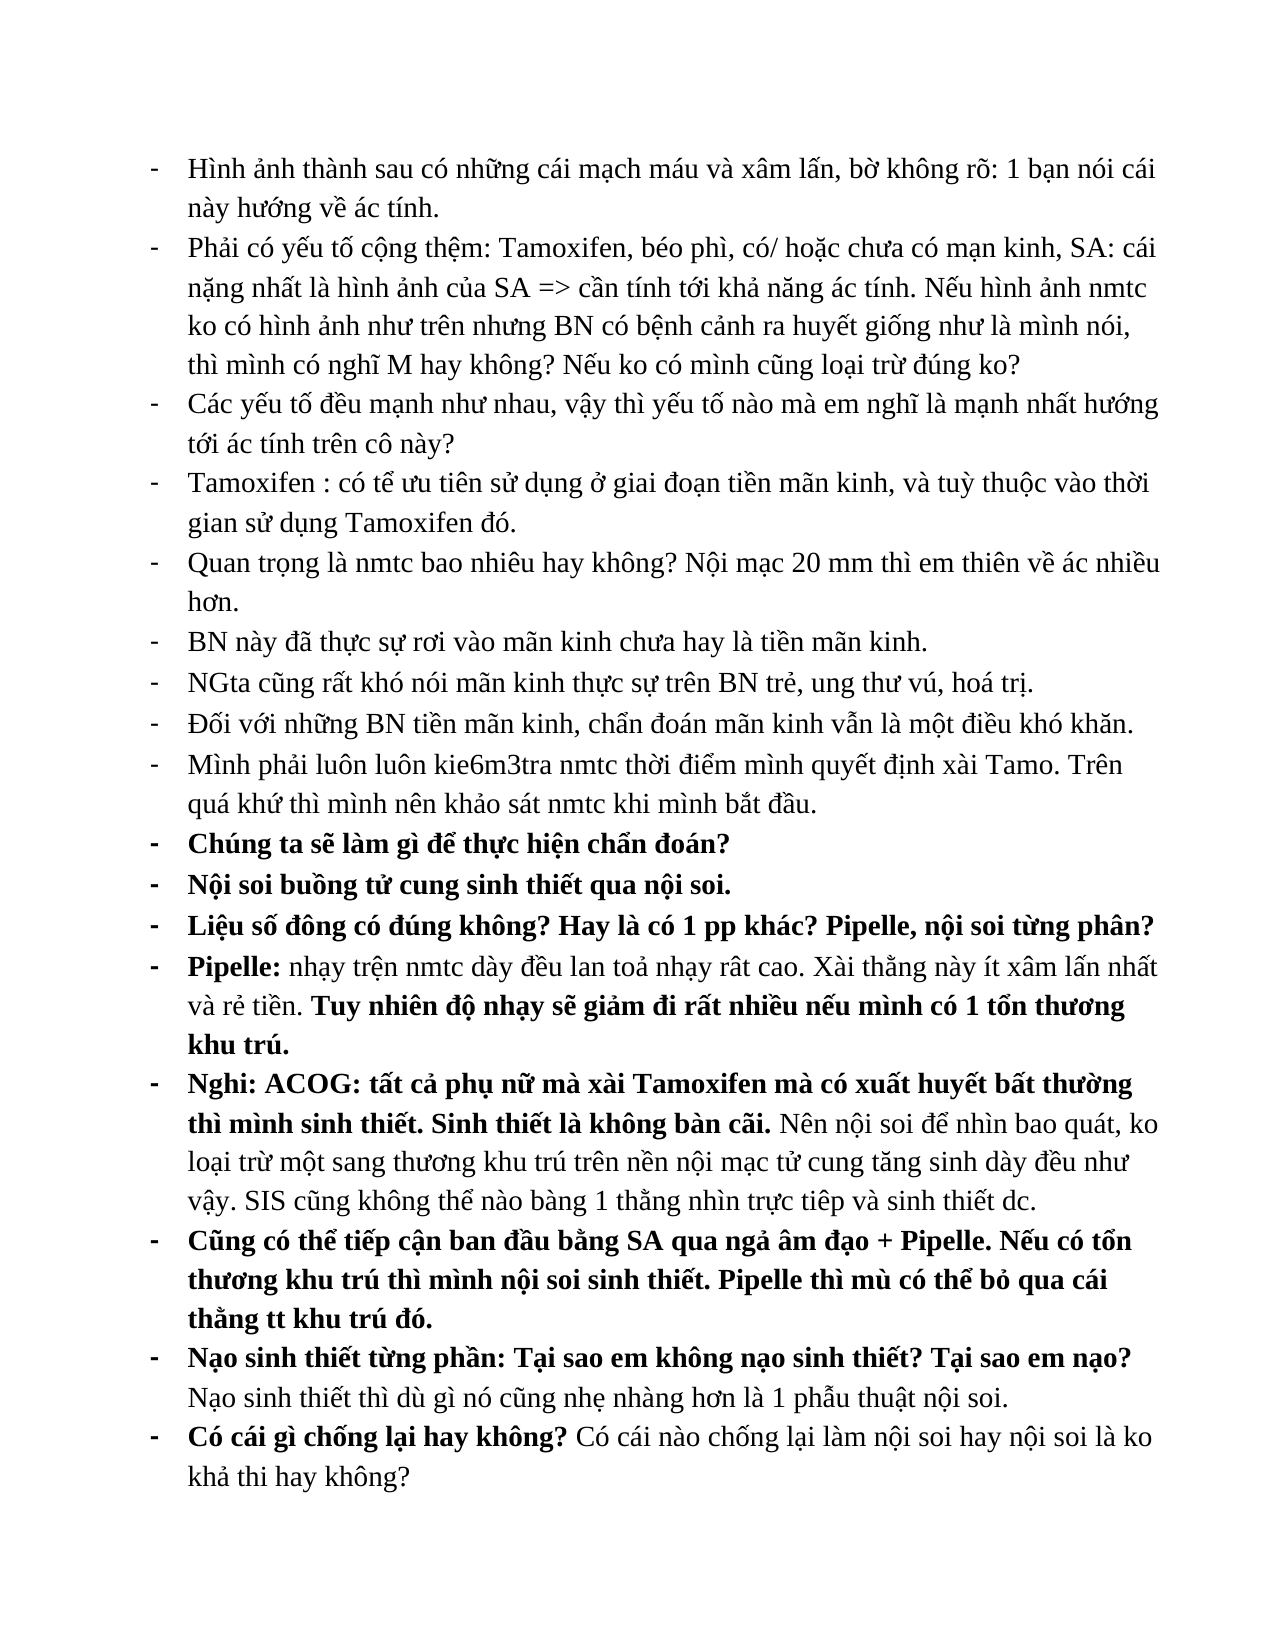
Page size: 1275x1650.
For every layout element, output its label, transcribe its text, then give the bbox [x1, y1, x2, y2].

list BN này đã thực sự rơi vào mãn kinh chưa hay là tiền mãn kinh. [150, 623, 1162, 658]
list Có cái gì chống lại hay không? Có cái nào chống lại làm nội soi hay nội soi là ko khả thi hay không? [150, 1418, 1162, 1493]
list Nghi: ACOG: tất cả phụ nữ mà xài Tamoxifen mà có xuất huyết bất thường thì mình sinh thiết. Sinh thiết là không bàn cãi. Nên nội soi để nhìn bao quát, ko loại trừ một sang thương khu trú trên nền nội mạc tử cung tăng sinh dày đều như vậy. SIS cũng không thể nào bàng 1 thằng nhìn trực tiêp và sinh thiết dc. [150, 1065, 1162, 1217]
list Mình phải luôn luôn kie6m3tra nmtc thời điểm mình quyết định xài Tamo. Trên quá khứ thì mình nên khảo sát nmtc khi mình bắt đầu. [150, 746, 1162, 820]
list Tamoxifen : có tể ưu tiên sử dụng ở giai đoạn tiền mãn kinh, và tuỳ thuộc vào thời gian sử dụng Tamoxifen đó. [150, 464, 1162, 539]
list Nội soi buồng tử cung sinh thiết qua nội soi. [150, 866, 1162, 901]
list Hình ảnh thành sau có những cái mạch máu và xâm lấn, bờ không rõ: 1 bạn nói cái này hướng về ác tính. [150, 150, 1162, 224]
list Pipelle: nhạy trện nmtc dày đều lan toả nhạy rât cao. Xài thằng này ít xâm lấn nhất và rẻ tiền. Tuy nhiên độ nhạy sẽ giảm đi rất nhiều nếu mình có 1 tổn thương khu trú. [150, 948, 1162, 1060]
list Cũng có thể tiếp cận ban đầu bằng SA qua ngả âm đạo + Pipelle. Nếu có tổn thương khu trú thì mình nội soi sinh thiết. Pipelle thì mù có thể bỏ qua cái thằng tt khu trú đó. [150, 1222, 1162, 1334]
list Liệu số đông có đúng không? Hay là có 1 pp khác? Pipelle, nội soi từng phân? [150, 907, 1162, 942]
list Đối với những BN tiền mãn kinh, chẩn đoán mãn kinh vẫn là một điều khó khăn. [150, 705, 1162, 740]
list Chúng ta sẽ làm gì để thực hiện chẩn đoán? [150, 825, 1162, 861]
list Các yếu tố đều mạnh như nhau, vậy thì yếu tố nào mà em nghĩ là mạnh nhất hướng tới ác tính trên cô này? [150, 385, 1162, 459]
list NGta cũng rất khó nói mãn kinh thực sự trên BN trẻ, ung thư vú, hoá trị. [150, 664, 1162, 699]
list Quan trọng là nmtc bao nhiêu hay không? Nội mạc 20 mm thì em thiên về ác nhiều hơn. [150, 544, 1162, 618]
list Phải có yếu tố cộng thệm: Tamoxifen, béo phì, có/ hoặc chưa có mạn kinh, SA: cái nặng nhất là hình ảnh của SA => cần tính tới khả năng ác tính. Nếu hình ảnh nmtc ko có hình ảnh như trên nhưng BN có bệnh cảnh ra huyết giống như là mình nói, thì mình có nghĩ M hay không? Nếu ko có mình cũng loại trừ đúng ko? [150, 229, 1162, 380]
list Nạo sinh thiết từng phần: Tại sao em không nạo sinh thiết? Tại sao em nạo? Nạo sinh thiết thì dù gì nó cũng nhẹ nhàng hơn là 1 phẫu thuật nội soi. [150, 1339, 1162, 1413]
